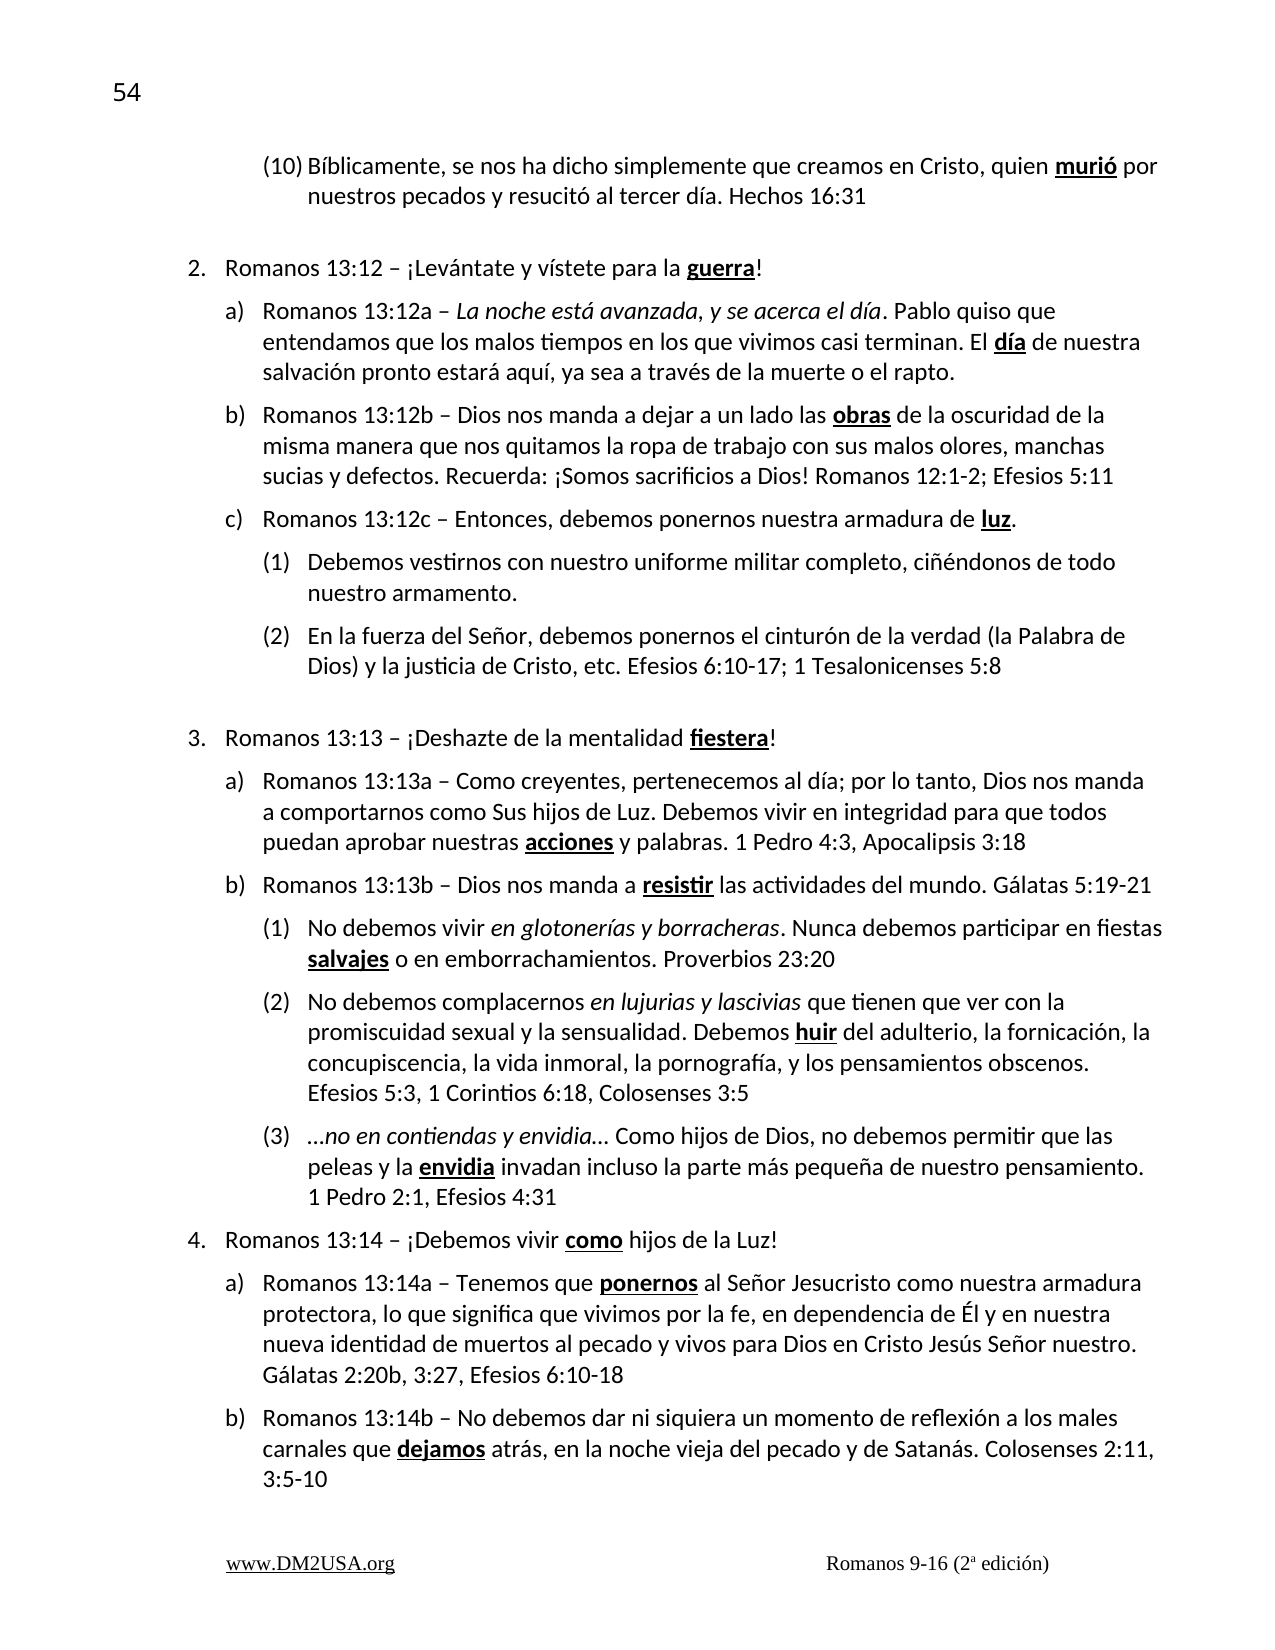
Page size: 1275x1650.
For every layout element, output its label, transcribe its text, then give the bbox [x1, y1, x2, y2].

list Romanos 13:12c – Entonces, debemos ponernos nuestra armadura de luz. [225, 503, 1162, 534]
list Debemos vestirnos con nuestro uniforme militar completo, ciñéndonos de todo nuestro armamento. [262, 546, 1162, 607]
list Bíblicamente, se nos ha dicho simplemente que creamos en Cristo, quien murió por nuestros pecados y resucitó al tercer día. Hechos 16:31 [262, 150, 1162, 240]
list En la fuerza del Señor, debemos ponernos el cinturón de la verdad (la Palabra de Dios) y la justicia de Cristo, etc. Efesios 6:10-17; 1 Tesalonicenses 5:8 [262, 620, 1162, 710]
list Romanos 13:12 – ¡Levántate y vístete para la guerra! [187, 252, 1162, 283]
list Romanos 13:13 – ¡Deshazte de la mentalidad fiestera! [187, 722, 1162, 753]
list No debemos complacernos en lujurias y lascivias que tienen que ver con la promiscuidad sexual y la sensualidad. Debemos huir del adulterio, la fornicación, la concupiscencia, la vida inmoral, la pornografía, y los pensamientos obscenos. Efesios 5:3, 1 Corintios 6:18, Colosenses 3:5 [262, 986, 1162, 1108]
list Romanos 13:13b – Dios nos manda a resistir las actividades del mundo. Gálatas 5:19-21 [225, 869, 1162, 900]
list Romanos 13:12b – Dios nos manda a dejar a un lado las obras de la oscuridad de la misma manera que nos quitamos la ropa de trabajo con sus malos olores, manchas sucias y defectos. Recuerda: ¡Somos sacrificios a Dios! Romanos 12:1-2; Efesios 5:11 [225, 399, 1162, 491]
list Romanos 13:14a – Tenemos que ponernos al Señor Jesucristo como nuestra armadura protectora, lo que significa que vivimos por la fe, en dependencia de Él y en nuestra nueva identidad de muertos al pecado y vivos para Dios en Cristo Jesús Señor nuestro. Gálatas 2:20b, 3:27, Efesios 6:10-18 [225, 1268, 1162, 1390]
list No debemos vivir en glotonerías y borracheras. Nunca debemos participar en fiestas salvajes o en emborrachamientos. Proverbios 23:20 [262, 912, 1162, 973]
list …no en contiendas y envidia… Como hijos de Dios, no debemos permitir que las peleas y la envidia invadan incluso la parte más pequeña de nuestro pensamiento. 1 Pedro 2:1, Efesios 4:31 [262, 1121, 1162, 1212]
list Romanos 13:13a – Como creyentes, pertenecemos al día; por lo tanto, Dios nos manda a comportarnos como Sus hijos de Luz. Debemos vivir en integridad para que todos puedan aprobar nuestras acciones y palabras. 1 Pedro 4:3, Apocalipsis 3:18 [225, 765, 1162, 857]
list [225, 1402, 1162, 1494]
list Romanos 13:12a – La noche está avanzada, y se acerca el día. Pablo quiso que entendamos que los malos tiempos en los que vivimos casi terminan. El día de nuestra salvación pronto estará aquí, ya sea a través de la muerte o el rapto. [225, 295, 1162, 387]
list Romanos 13:14 – ¡Debemos vivir como hijos de la Luz! [187, 1224, 1162, 1255]
